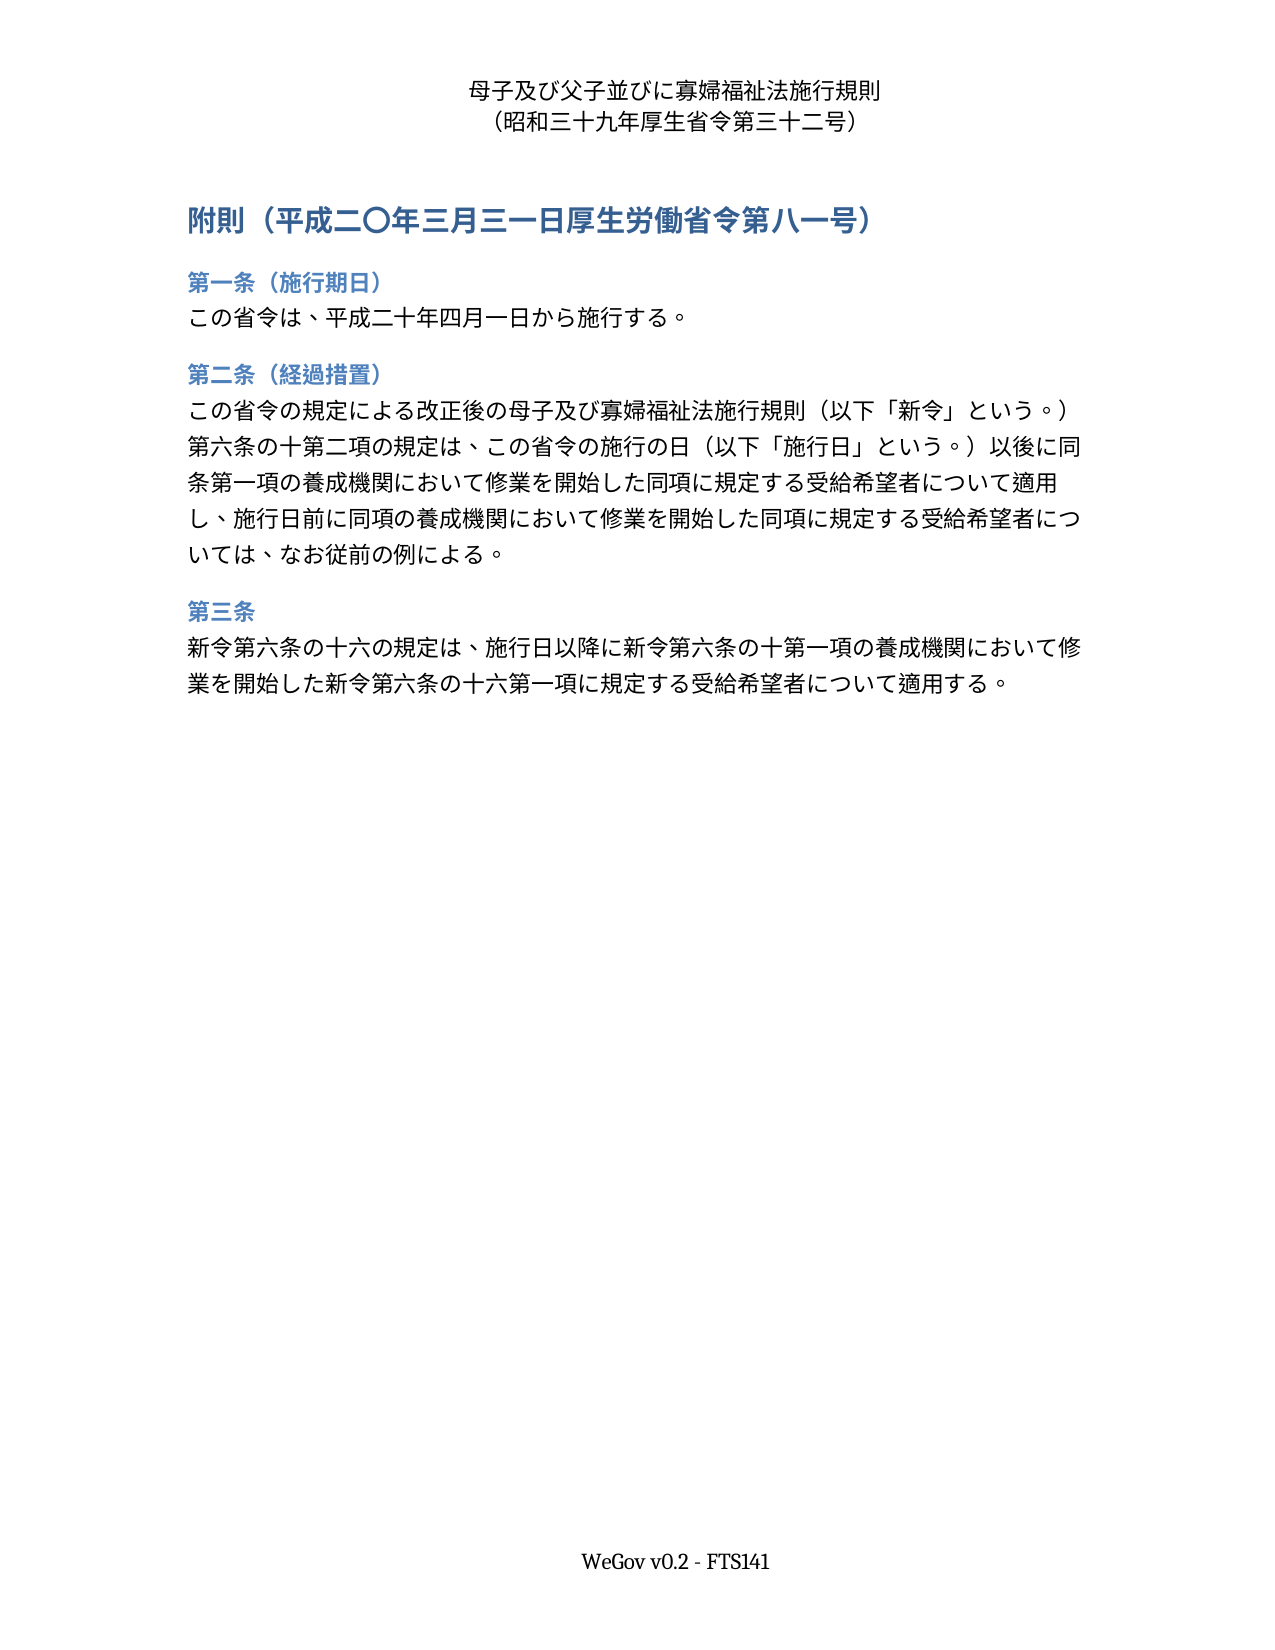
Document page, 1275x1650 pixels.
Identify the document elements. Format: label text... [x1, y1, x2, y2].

subtitle 第一条（施行期日） [187, 266, 1087, 298]
subtitle 附則（平成二〇年三月三一日厚生労働省令第八一号） [187, 200, 1087, 240]
text この省令は、平成二十年四月一日から施行する。 [187, 302, 1087, 334]
text 新令第六条の十六の規定は、施行日以降に新令第六条の十第一項の養成機関において修業を開始した新令第六条の十六第一項に規定する受給希望者について適用する。 [187, 632, 1087, 699]
subtitle 第二条（経過措置） [187, 359, 1087, 390]
subtitle 第三条 [187, 596, 1087, 627]
text この省令の規定による改正後の母子及び寡婦福祉法施行規則（以下「新令」という。）第六条の十第二項の規定は、この省令の施行の日（以下「施行日」という。）以後に同条第一項の養成機関において修業を開始した同項に規定する受給希望者について適用し、施行日前に同項の養成機関において修業を開始した同項に規定する受給希望者については、なお従前の例による。 [187, 395, 1087, 570]
